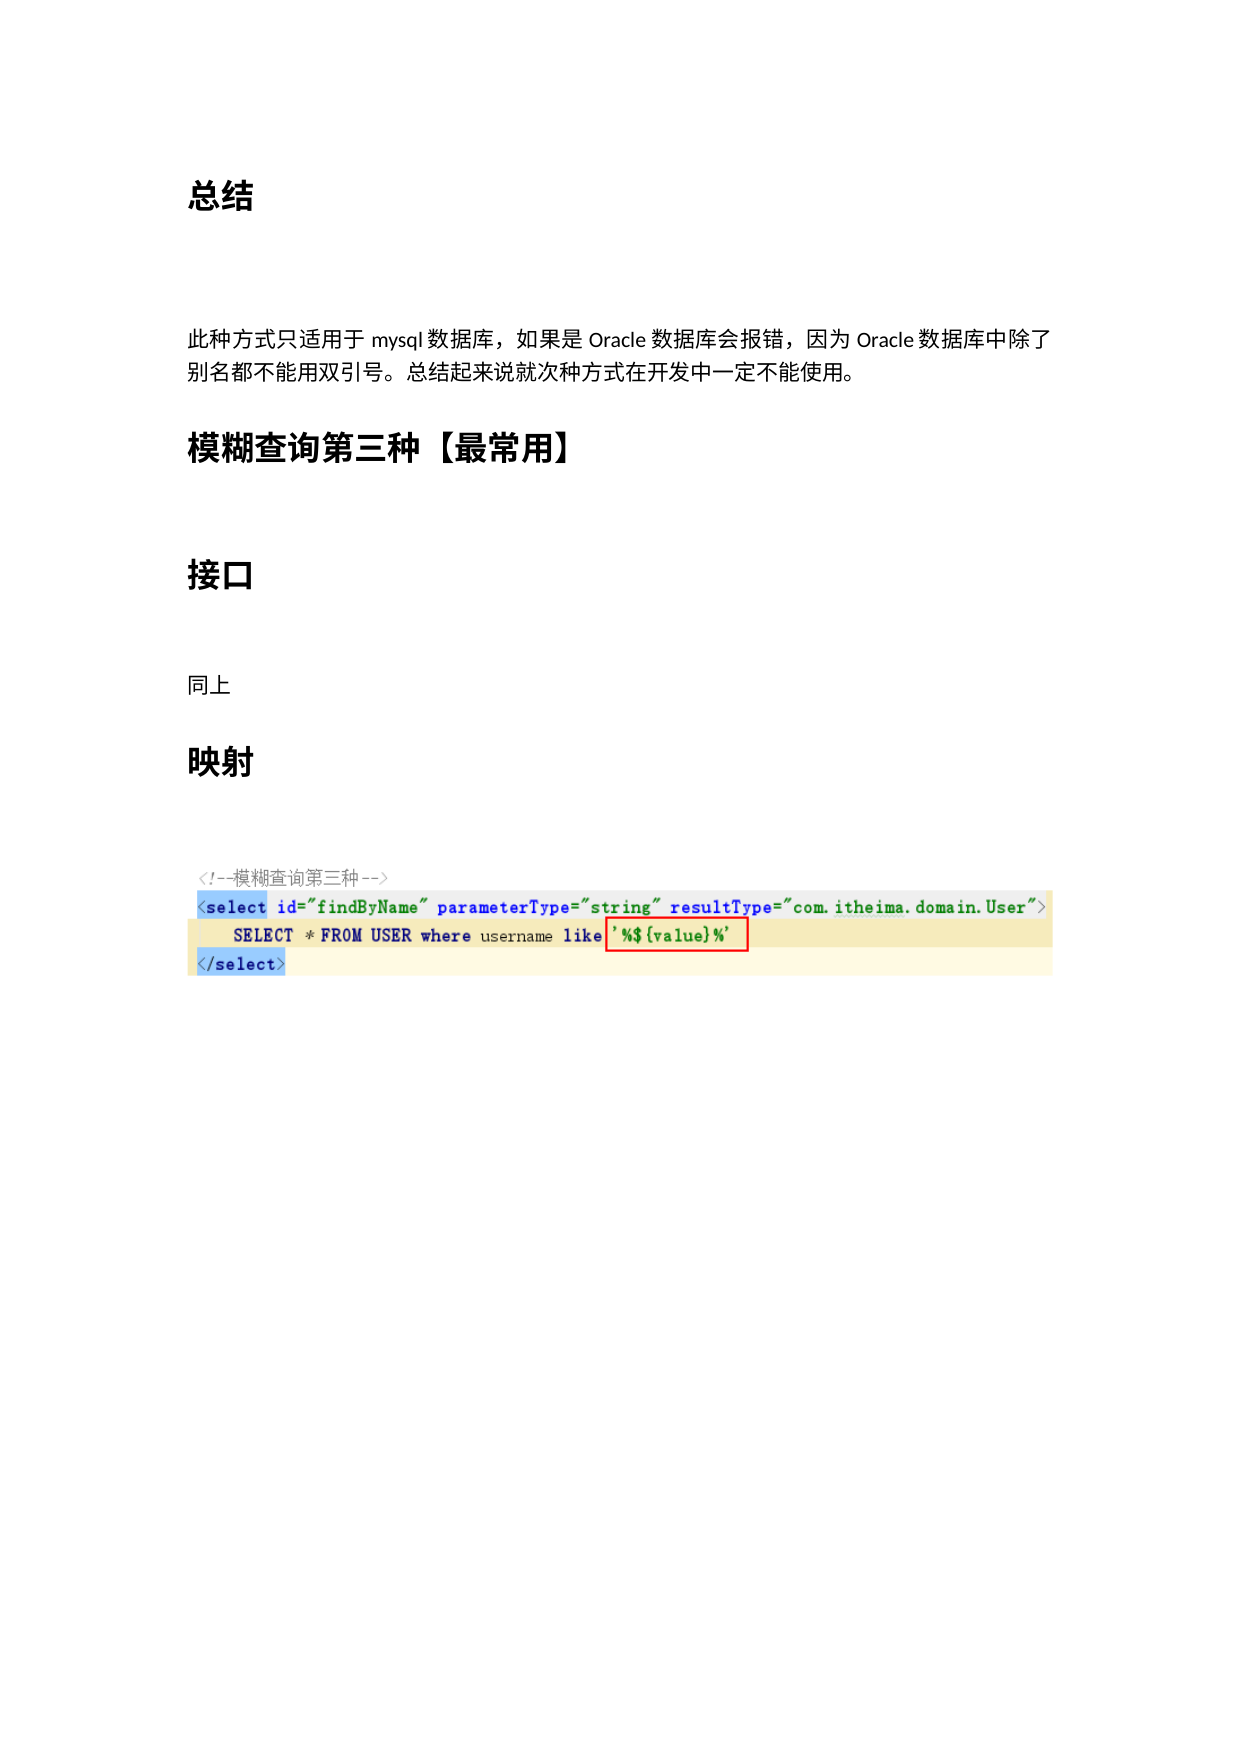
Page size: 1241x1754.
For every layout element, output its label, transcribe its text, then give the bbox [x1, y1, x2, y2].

subtitle 接口 [187, 541, 1053, 606]
subtitle 映射 [187, 728, 1053, 793]
subtitle 总结 [187, 162, 1053, 227]
text 同上 [187, 668, 1053, 701]
subtitle 模糊查询第三种【最常用】 [187, 414, 1053, 479]
picture [187, 855, 1053, 978]
text 此种方式只适用于mysql数据库，如果是Oracle数据库会报错，因为Oracle数据库中除了别名都不能用双引号。总结起来说就次种方式在开发中一定不能使用。 [187, 322, 1053, 387]
